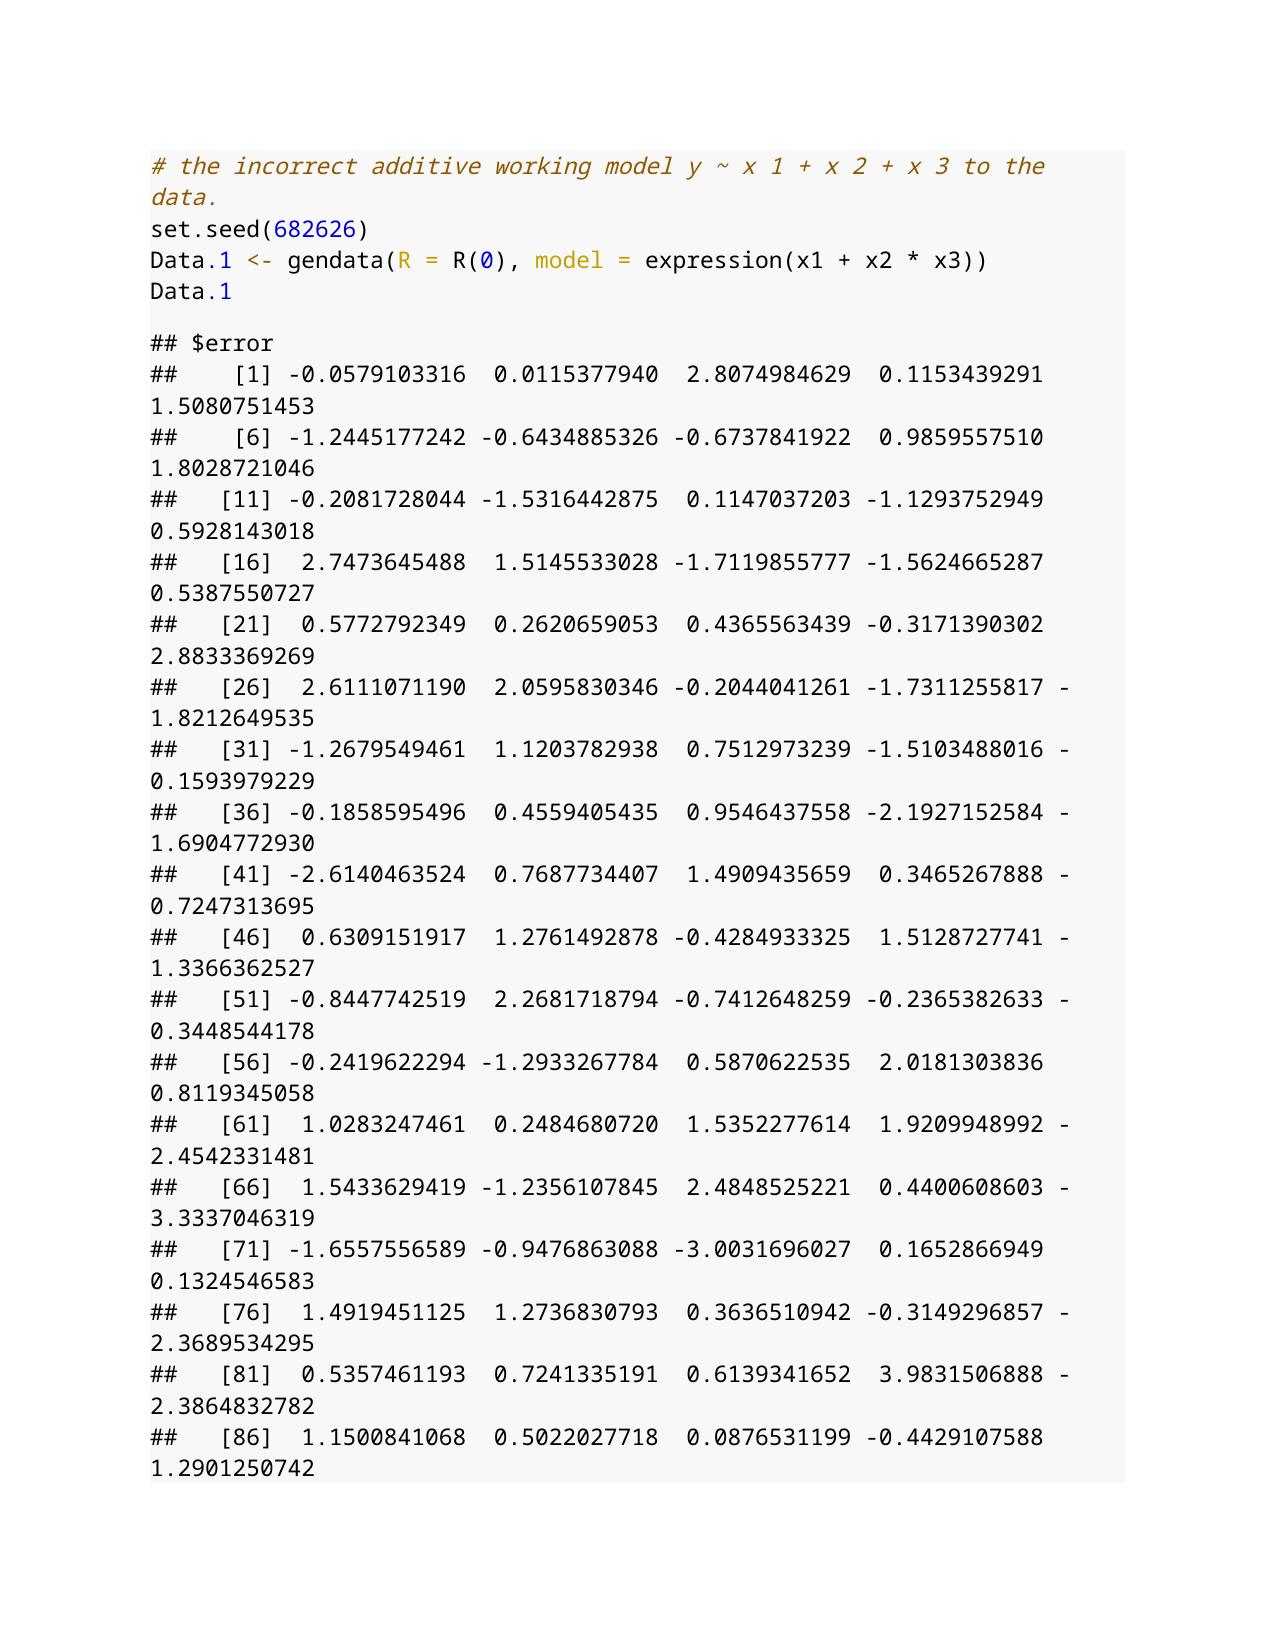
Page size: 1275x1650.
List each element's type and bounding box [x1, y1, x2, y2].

text [150, 150, 1125, 306]
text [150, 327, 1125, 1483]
